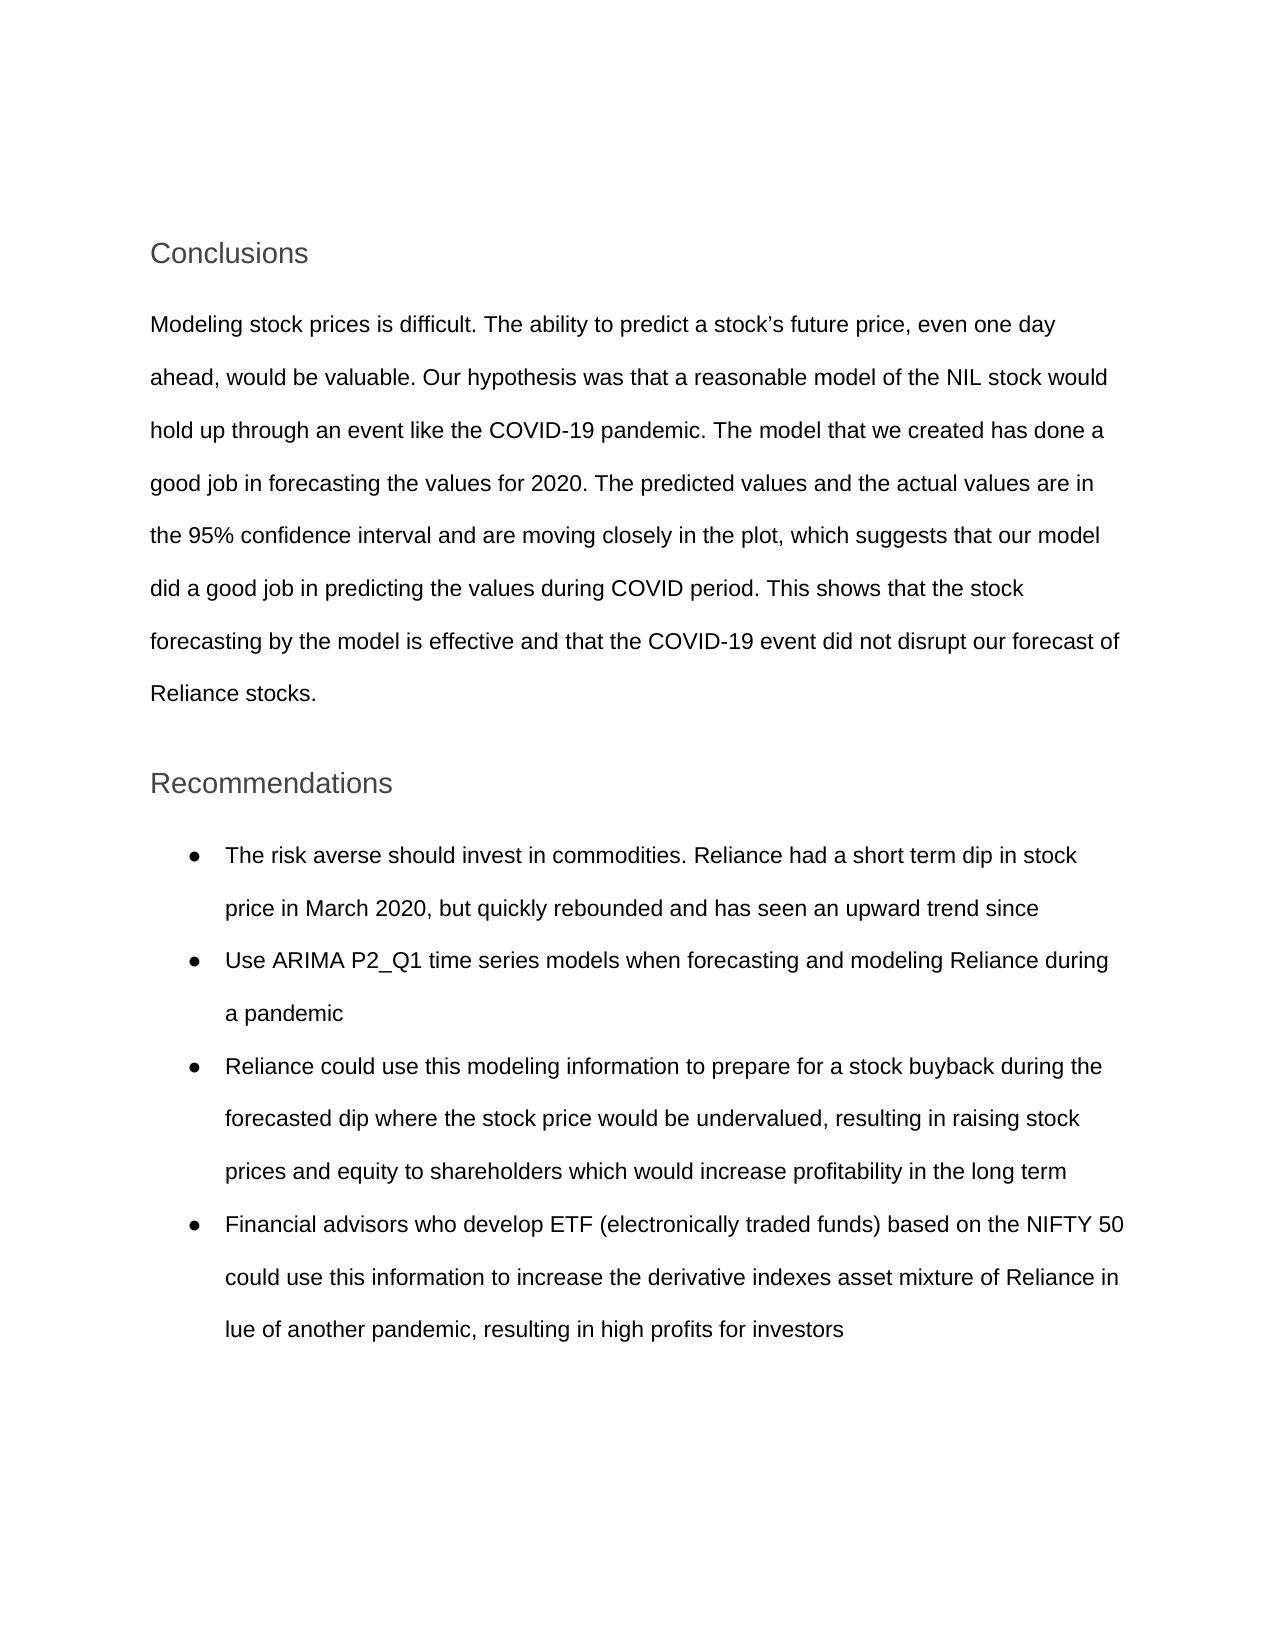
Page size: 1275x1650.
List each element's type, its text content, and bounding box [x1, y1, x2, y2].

list The risk averse should invest in commodities. Reliance had a short term dip in stock price in March 2020, but quickly rebounded and has seen an upward trend since [187, 842, 1125, 921]
subtitle Conclusions [150, 236, 1125, 269]
text Modeling stock prices is difficult. The ability to predict a stock’s future price, even one day ahead, would be valuable. Our hypothesis was that a reasonable model of the NIL stock would hold up through an event like the COVID-19 pandemic. The model that we created has done a good job in forecasting the values for 2020. The predicted values and the actual values are in the 95% confidence interval and are moving closely in the plot, which suggests that our model did a good job in predicting the values during COVID period. This shows that the stock forecasting by the model is effective and that the COVID-19 event did not disrupt our forecast of Reliance stocks. [150, 311, 1125, 707]
list Reliance could use this modeling information to prepare for a stock buyback during the forecasted dip where the stock price would be undervalued, resulting in raising stock prices and equity to shareholders which would increase profitability in the long term [187, 1053, 1125, 1184]
list Use ARIMA P2_Q1 time series models when forecasting and modeling Reliance during a pandemic [187, 947, 1125, 1026]
subtitle Recommendations [150, 766, 1125, 800]
list Financial advisors who develop ETF (electronically traded funds) based on the NIFTY 50 could use this information to increase the derivative indexes asset mixture of Reliance in lue of another pandemic, resulting in high profits for investors [187, 1211, 1125, 1343]
